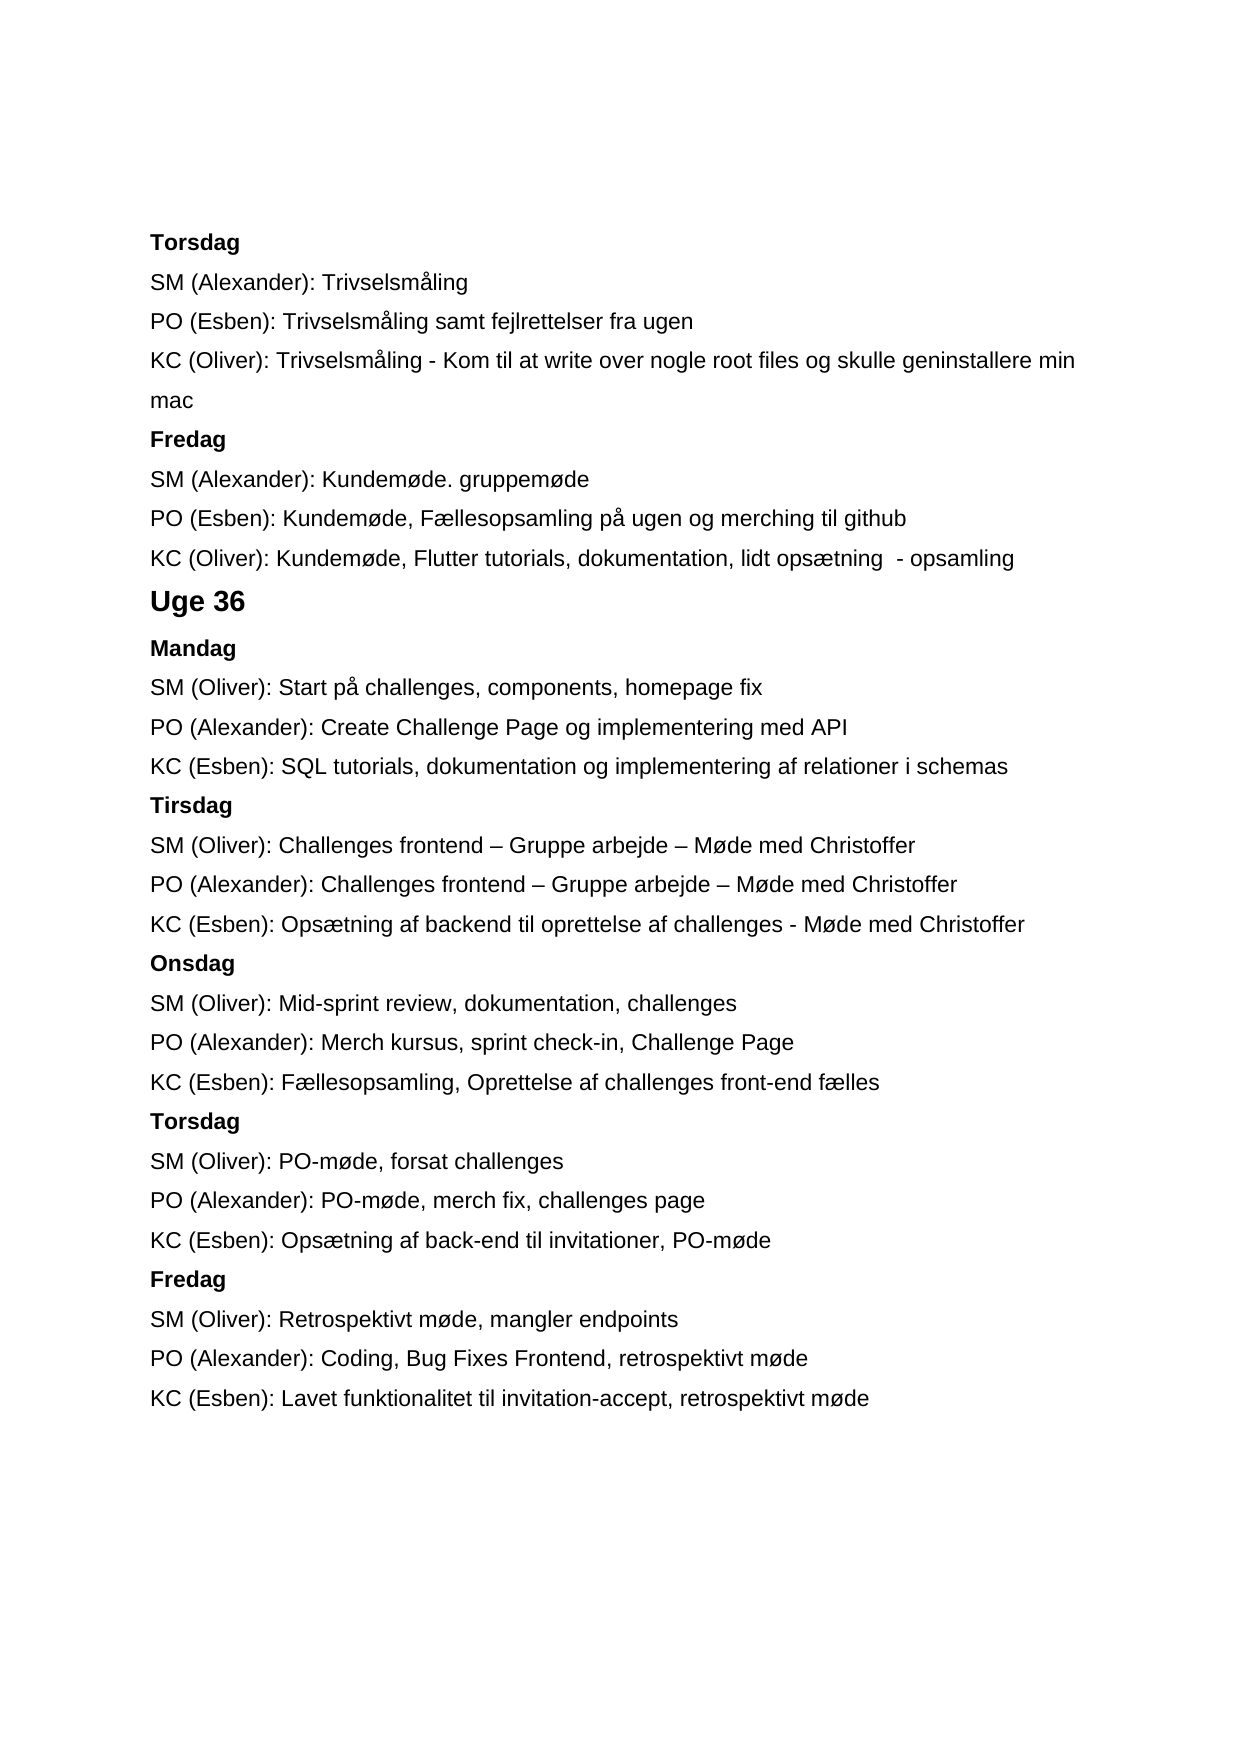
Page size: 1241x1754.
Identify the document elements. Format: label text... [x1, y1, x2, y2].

text SM (Alexander): Kundemøde. gruppemøde [150, 466, 1090, 492]
text Onsdag [150, 950, 1090, 977]
text PO (Alexander): Create Challenge Page og implementering med API [150, 713, 1090, 740]
text Torsdag [150, 1108, 1090, 1135]
text Fredag [150, 426, 1090, 453]
text SM (Alexander): Trivselsmåling [150, 268, 1090, 295]
text PO (Esben): Trivselsmåling samt fejlrettelser fra ugen [150, 308, 1090, 334]
text Fredag [150, 1266, 1090, 1293]
text SM (Oliver): Retrospektivt møde, mangler endpoints PO (Alexander): Coding, Bug Fixes Frontend, retrospektivt møde [150, 1306, 1090, 1372]
text SM (Oliver): PO-møde, forsat challenges PO (Alexander): PO-møde, merch fix, challenges page [150, 1148, 1090, 1214]
text Tirsdag [150, 792, 1090, 819]
text PO (Esben): Kundemøde, Fællesopsamling på ugen og merching til github [150, 505, 1090, 532]
text Uge 36 [150, 584, 1090, 618]
text Mandag [150, 634, 1090, 661]
text KC (Esben): SQL tutorials, dokumentation og implementering af relationer i schemas [150, 753, 1090, 779]
text KC (Esben): Fællesopsamling, Oprettelse af challenges front-end fælles [150, 1069, 1090, 1095]
text PO (Alexander): Challenges frontend – Gruppe arbejde – Møde med Christoffer [150, 871, 1090, 898]
text KC (Oliver): Kundemøde, Flutter tutorials, dokumentation, lidt opsætning - opsamling [150, 545, 1090, 571]
text KC (Esben): Opsætning af back-end til invitationer, PO-møde [150, 1227, 1090, 1253]
text SM (Oliver): Challenges frontend – Gruppe arbejde – Møde med Christoffer [150, 832, 1090, 858]
text KC (Esben): Lavet funktionalitet til invitation-accept, retrospektivt møde [150, 1385, 1090, 1529]
text SM (Oliver): Start på challenges, components, homepage fix [150, 674, 1090, 700]
text SM (Oliver): Mid-sprint review, dokumentation, challenges [150, 990, 1090, 1016]
text Torsdag [150, 229, 1090, 255]
text KC (Oliver): Trivselsmåling - Kom til at write over nogle root files og skulle geninstallere min mac [150, 347, 1090, 413]
text KC (Esben): Opsætning af backend til oprettelse af challenges - Møde med Christoffer [150, 911, 1090, 937]
text PO (Alexander): Merch kursus, sprint check-in, Challenge Page [150, 1029, 1090, 1056]
